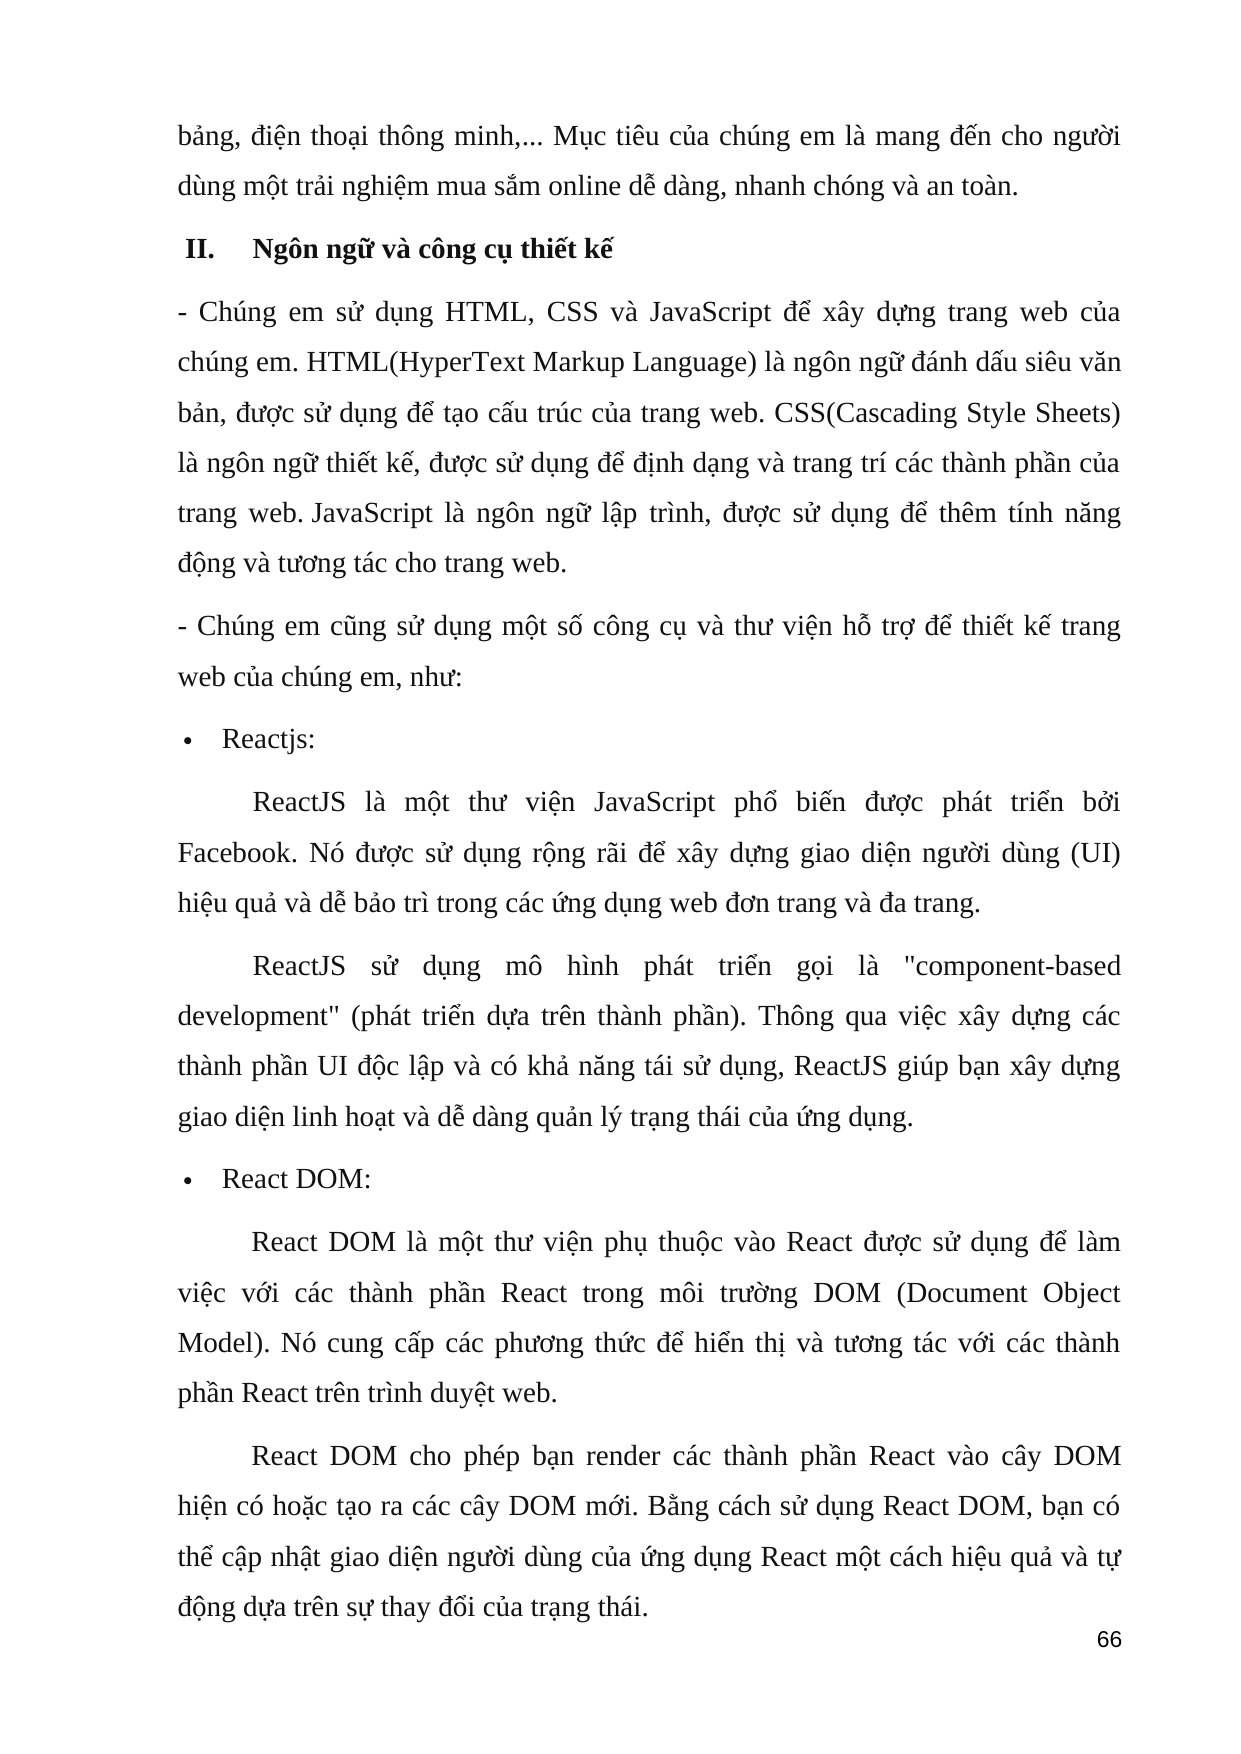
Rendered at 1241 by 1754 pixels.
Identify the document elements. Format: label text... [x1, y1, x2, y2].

list Ngôn ngữ và công cụ thiết kế [215, 231, 1122, 265]
text React DOM là một thư viện phụ thuộc vào React được sử dụng để làm việc với các thành phần React trong môi trường DOM (Document Object Model). Nó cung cấp các phương thức để hiển thị và tương tác với các thành phần React trên trình duyệt web. [177, 1224, 1122, 1409]
text - Chúng em cũng sử dụng một số công cụ và thư viện hỗ trợ để thiết kế trang web của chúng em, như: [177, 608, 1122, 692]
text ReactJS sử dụng mô hình phát triển gọi là "component-based development" (phát triển dựa trên thành phần). Thông qua việc xây dựng các thành phần UI độc lập và có khả năng tái sử dụng, ReactJS giúp bạn xây dựng giao diện linh hoạt và dễ dàng quản lý trạng thái của ứng dụng. [177, 948, 1122, 1132]
text - Chúng em sử dụng HTML, CSS và JavaScript để xây dựng trang web của chúng em. HTML(HyperText Markup Language) là ngôn ngữ đánh dấu siêu văn bản, được sử dụng để tạo cấu trúc của trang web. CSS(Cascading Style Sheets) là ngôn ngữ thiết kế, được sử dụng để định dạng và trang trí các thành phần của trang web. JavaScript là ngôn ngữ lập trình, được sử dụng để thêm tính năng động và tương tác cho trang web. [177, 294, 1122, 579]
list Reactjs: [184, 722, 1122, 755]
text React DOM cho phép bạn render các thành phần React vào cây DOM hiện có hoặc tạo ra các cây DOM mới. Bằng cách sử dụng React DOM, bạn có thể cập nhật giao diện người dùng của ứng dụng React một cách hiệu quả và tự động dựa trên sự thay đổi của trạng thái. [177, 1438, 1122, 1623]
list React DOM: [184, 1162, 1122, 1195]
text ReactJS là một thư viện JavaScript phổ biến được phát triển bởi Facebook. Nó được sử dụng rộng rãi để xây dựng giao diện người dùng (UI) hiệu quả và dễ bảo trì trong các ứng dụng web đơn trang và đa trang. [177, 784, 1122, 918]
